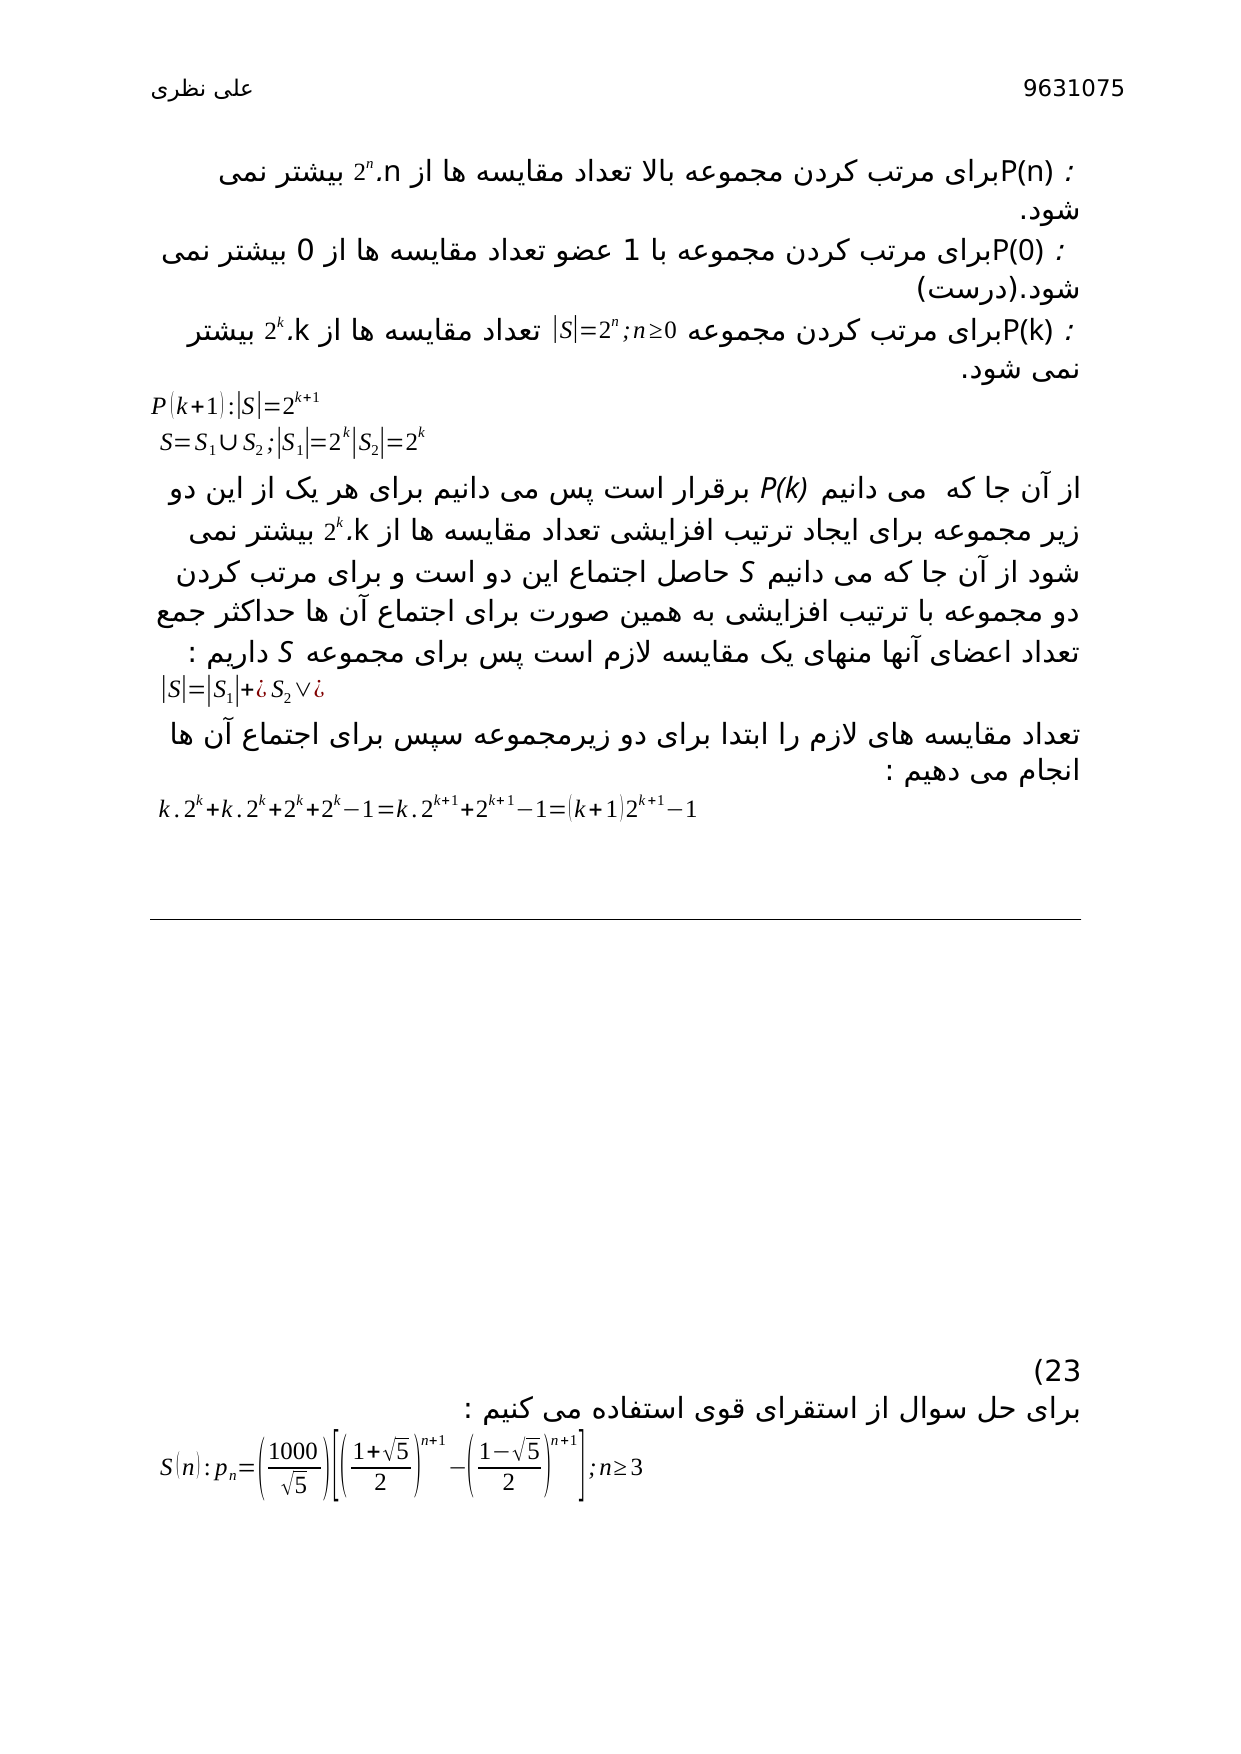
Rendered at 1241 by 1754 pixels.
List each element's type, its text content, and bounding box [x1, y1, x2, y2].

text برای حل سوال از استقرای قوی استفاده می کنیم : [150, 1391, 1081, 1425]
text : P(k)برای مرتب کردن مجموعه تعداد مقایسه ها از k. بیشتر نمی شود. [150, 309, 1081, 385]
text 23) [150, 1354, 1081, 1388]
text تعداد مقایسه های لازم را ابتدا برای دو زیرمجموعه سپس برای اجتماع آن ها انجام می دهیم : [150, 717, 1081, 788]
text از آن جا که می دانیم P(k) برقرار است پس می دانیم برای هر یک از این دو زیر مجموعه برای ایجاد ترتیب افزایشی تعداد مقایسه ها از k. بیشتر نمی شود از آن جا که می دانیم S حاصل اجتماع این دو است و برای مرتب کردن دو مجموعه با ترتیب افزایشی به همین صورت برای اجتماع آن ها حداکثر جمع تعداد اعضای آنها منهای یک مقایسه لازم است پس برای مجموعه S داریم : [150, 467, 1081, 671]
text : P(0)برای مرتب کردن مجموعه با 1 عضو تعداد مقایسه ها از 0 بیشتر نمی شود.(درست) [150, 229, 1081, 306]
text : P(n)برای مرتب کردن مجموعه بالا تعداد مقایسه ها از n. بیشتر نمی شود. [150, 150, 1081, 226]
